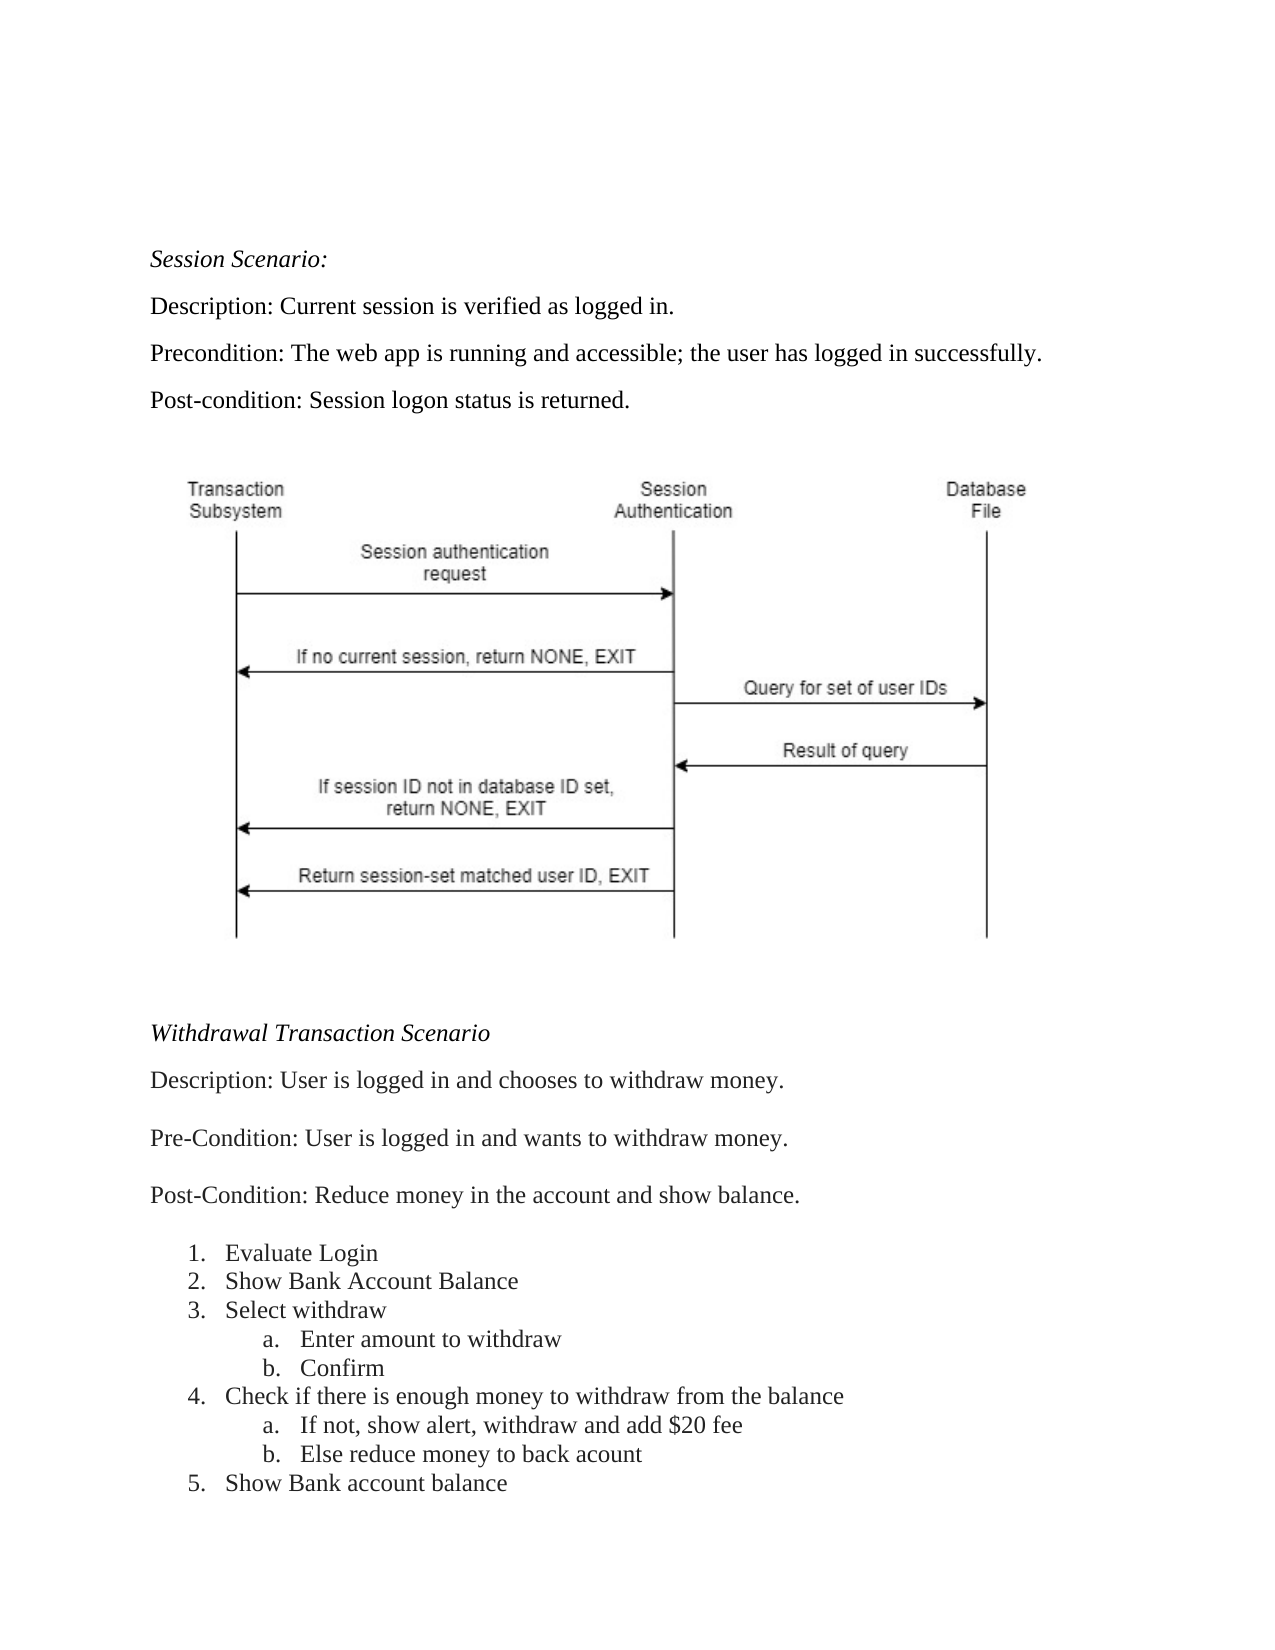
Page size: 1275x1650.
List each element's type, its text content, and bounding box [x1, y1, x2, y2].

picture [150, 432, 1088, 1000]
text Description: Current session is verified as logged in. [150, 291, 1125, 320]
text Pre-Condition: User is logged in and wants to withdraw money. [150, 1123, 1125, 1151]
list Evaluate Login [187, 1238, 1125, 1266]
list Enter amount to withdraw [262, 1324, 1125, 1353]
list Show Bank account balance [187, 1468, 1125, 1496]
list Else reduce money to back acount [262, 1439, 1125, 1468]
list Confirm [262, 1353, 1125, 1381]
list If not, show alert, withdraw and add $20 fee [262, 1410, 1125, 1439]
text Description: User is logged in and chooses to withdraw money. [150, 1065, 1125, 1094]
text Session Scenario: [150, 244, 1125, 273]
text Post-Condition: Reduce money in the account and show balance. [150, 1180, 1125, 1209]
list Check if there is enough money to withdraw from the balance [187, 1381, 1125, 1410]
list Show Bank Account Balance [187, 1266, 1125, 1295]
text Withdrawal Transaction Scenario [150, 1018, 1125, 1047]
text Precondition: The web app is running and accessible; the user has logged in successfully. [150, 338, 1125, 367]
text Post-condition: Session logon status is returned. [150, 385, 1125, 414]
list Select withdraw [187, 1295, 1125, 1324]
